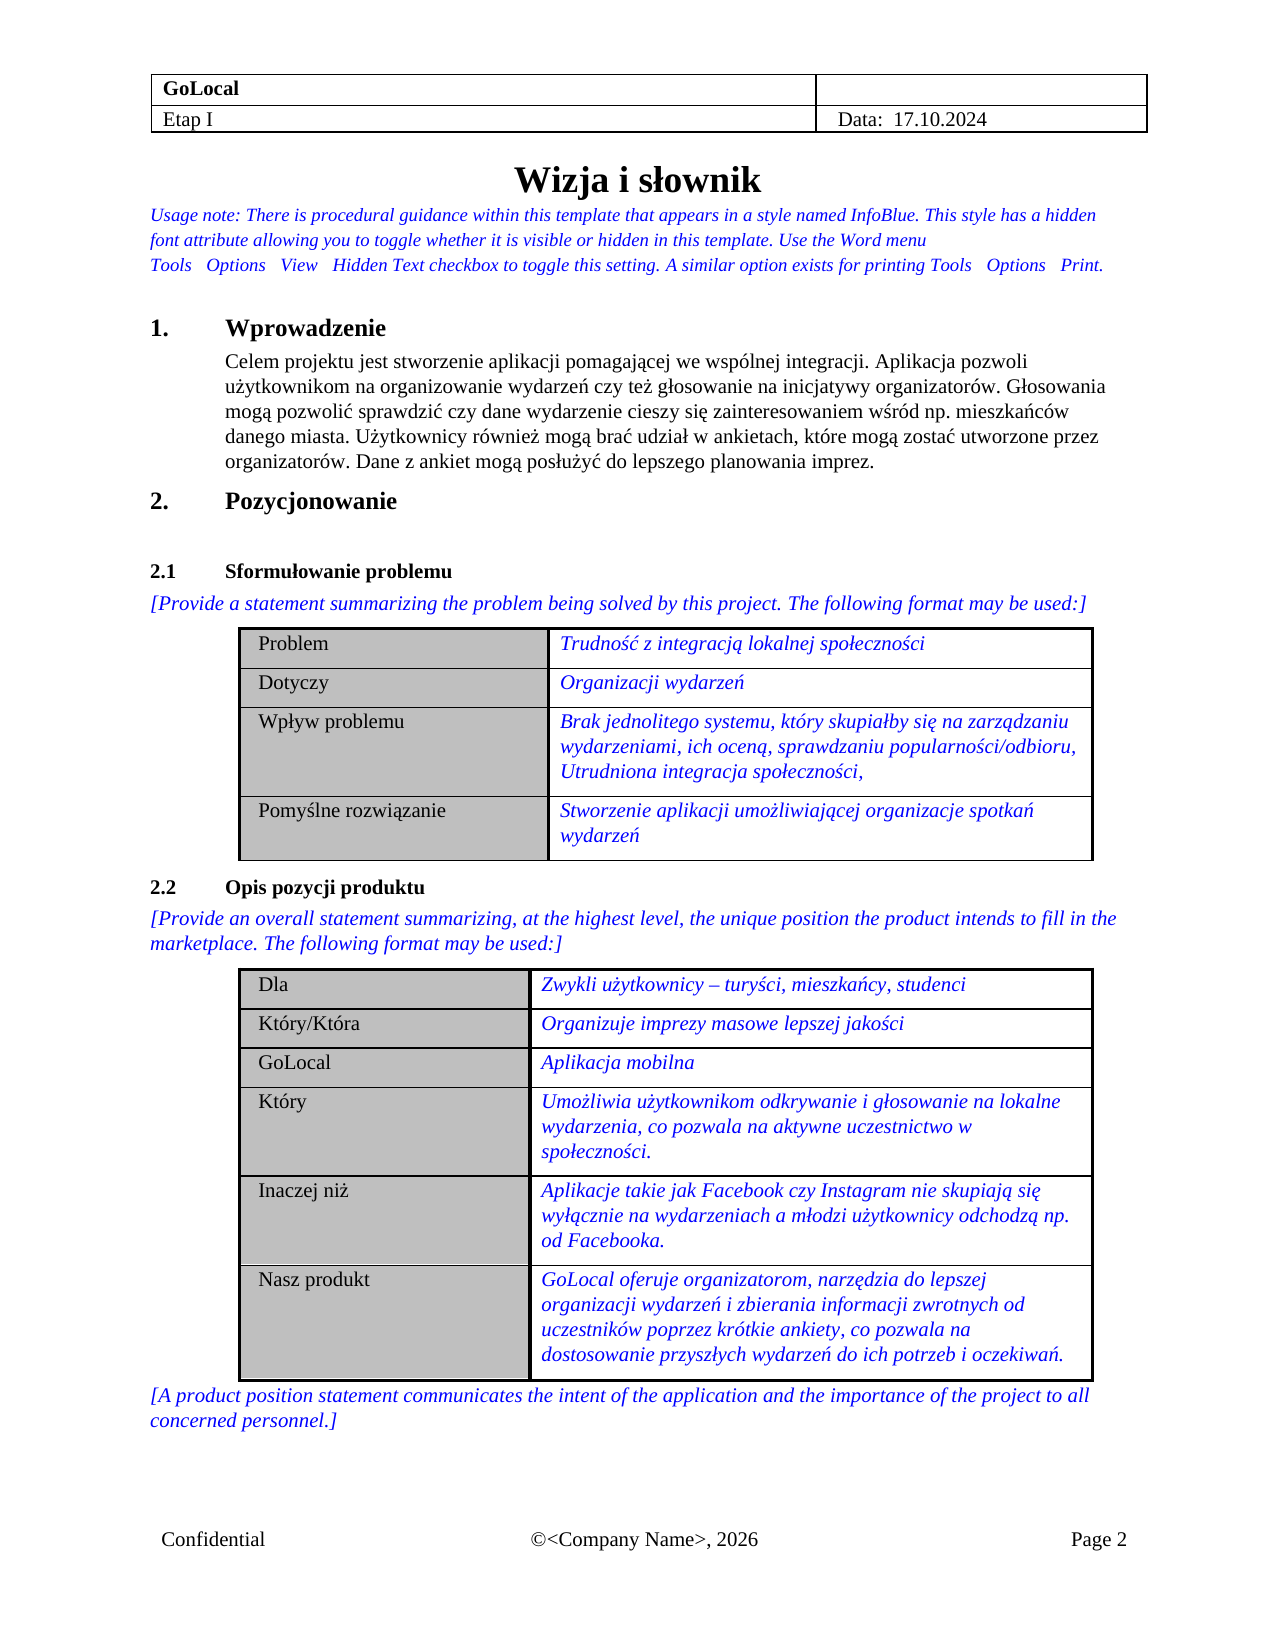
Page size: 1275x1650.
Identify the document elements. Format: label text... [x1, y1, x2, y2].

table_cell Inaczej niż [241, 1177, 528, 1264]
table_cell Umożliwia użytkownikom odkrywanie i głosowanie na lokalne wydarzenia, co pozwala na aktywne uczestnictwo w społeczności. [532, 1088, 1091, 1175]
subtitle Opis pozycji produktu [150, 874, 1125, 899]
table_cell Brak jednolitego systemu, który skupiałby się na zarządzaniu wydarzeniami, ich oceną, sprawdzaniu popularności/odbioru, Utrudniona integracja społeczności, [550, 708, 1091, 796]
subtitle Sformułowanie problemu [150, 558, 1125, 583]
table_cell Organizuje imprezy masowe lepszej jakości [532, 1010, 1091, 1047]
table_cell Który/Która [241, 1010, 528, 1047]
text [A product position statement communicates the intent of the application and the importance of the project to all concerned personnel.] [150, 1382, 1125, 1432]
table_header Trudność z integracją lokalnej społeczności [550, 630, 1091, 668]
text Usage note: There is procedural guidance within this template that appears in a style named InfoBlue. This style has a hidden font attribute allowing you to toggle whether it is visible or hidden in this template. Use the Word menu ToolsOptionsViewHidden Text checkbox to toggle this setting. A similar option exists for printing ToolsOptionsPrint. [150, 201, 1125, 276]
table_cell GoLocal [241, 1049, 528, 1086]
table_cell GoLocal oferuje organizatorom, narzędzia do lepszej organizacji wydarzeń i zbierania informacji zwrotnych od uczestników poprzez krótkie ankiety, co pozwala na dostosowanie przyszłych wydarzeń do ich potrzeb i oczekiwań. [532, 1266, 1091, 1378]
text Celem projektu jest stworzenie aplikacji pomagającej we wspólnej integracji. Aplikacja pozwoli użytkownikom na organizowanie wydarzeń czy też głosowanie na inicjatywy organizatorów. Głosowania mogą pozwolić sprawdzić czy dane wydarzenie cieszy się zainteresowaniem wśród np. mieszkańców danego miasta. Użytkownicy również mogą brać udział w ankietach, które mogą zostać utworzone przez organizatorów. Dane z ankiet mogą posłużyć do lepszego planowania imprez. [150, 348, 1125, 473]
title Wizja i słownik [150, 158, 1125, 201]
table_cell Wpływ problemu [241, 708, 547, 796]
table_header Problem [241, 630, 547, 668]
subtitle Pozycjonowanie [150, 486, 1125, 514]
text [Provide an overall statement summarizing, at the highest level, the unique position the product intends to fill in the marketplace. The following format may be used:] [150, 905, 1125, 955]
table_cell Aplikacja mobilna [532, 1049, 1091, 1086]
subtitle Wprowadzenie [150, 313, 1125, 342]
table_cell Aplikacje takie jak Facebook czy Instagram nie skupiają się wyłącznie na wydarzeniach a młodzi użytkownicy odchodzą np. od Facebooka. [532, 1177, 1091, 1264]
table_cell Stworzenie aplikacji umożliwiającej organizacje spotkań wydarzeń [550, 797, 1091, 860]
table_cell Pomyślne rozwiązanie [241, 797, 547, 860]
table_header Dla [241, 971, 528, 1008]
table_header Zwykli użytkownicy – turyści, mieszkańcy, studenci [532, 971, 1091, 1008]
text [Provide a statement summarizing the problem being solved by this project. The following format may be used:] [150, 589, 1125, 614]
table_cell Który [241, 1088, 528, 1175]
table_cell Organizacji wydarzeń [550, 669, 1091, 707]
table_cell Nasz produkt [241, 1266, 528, 1378]
table_cell Dotyczy [241, 669, 547, 707]
